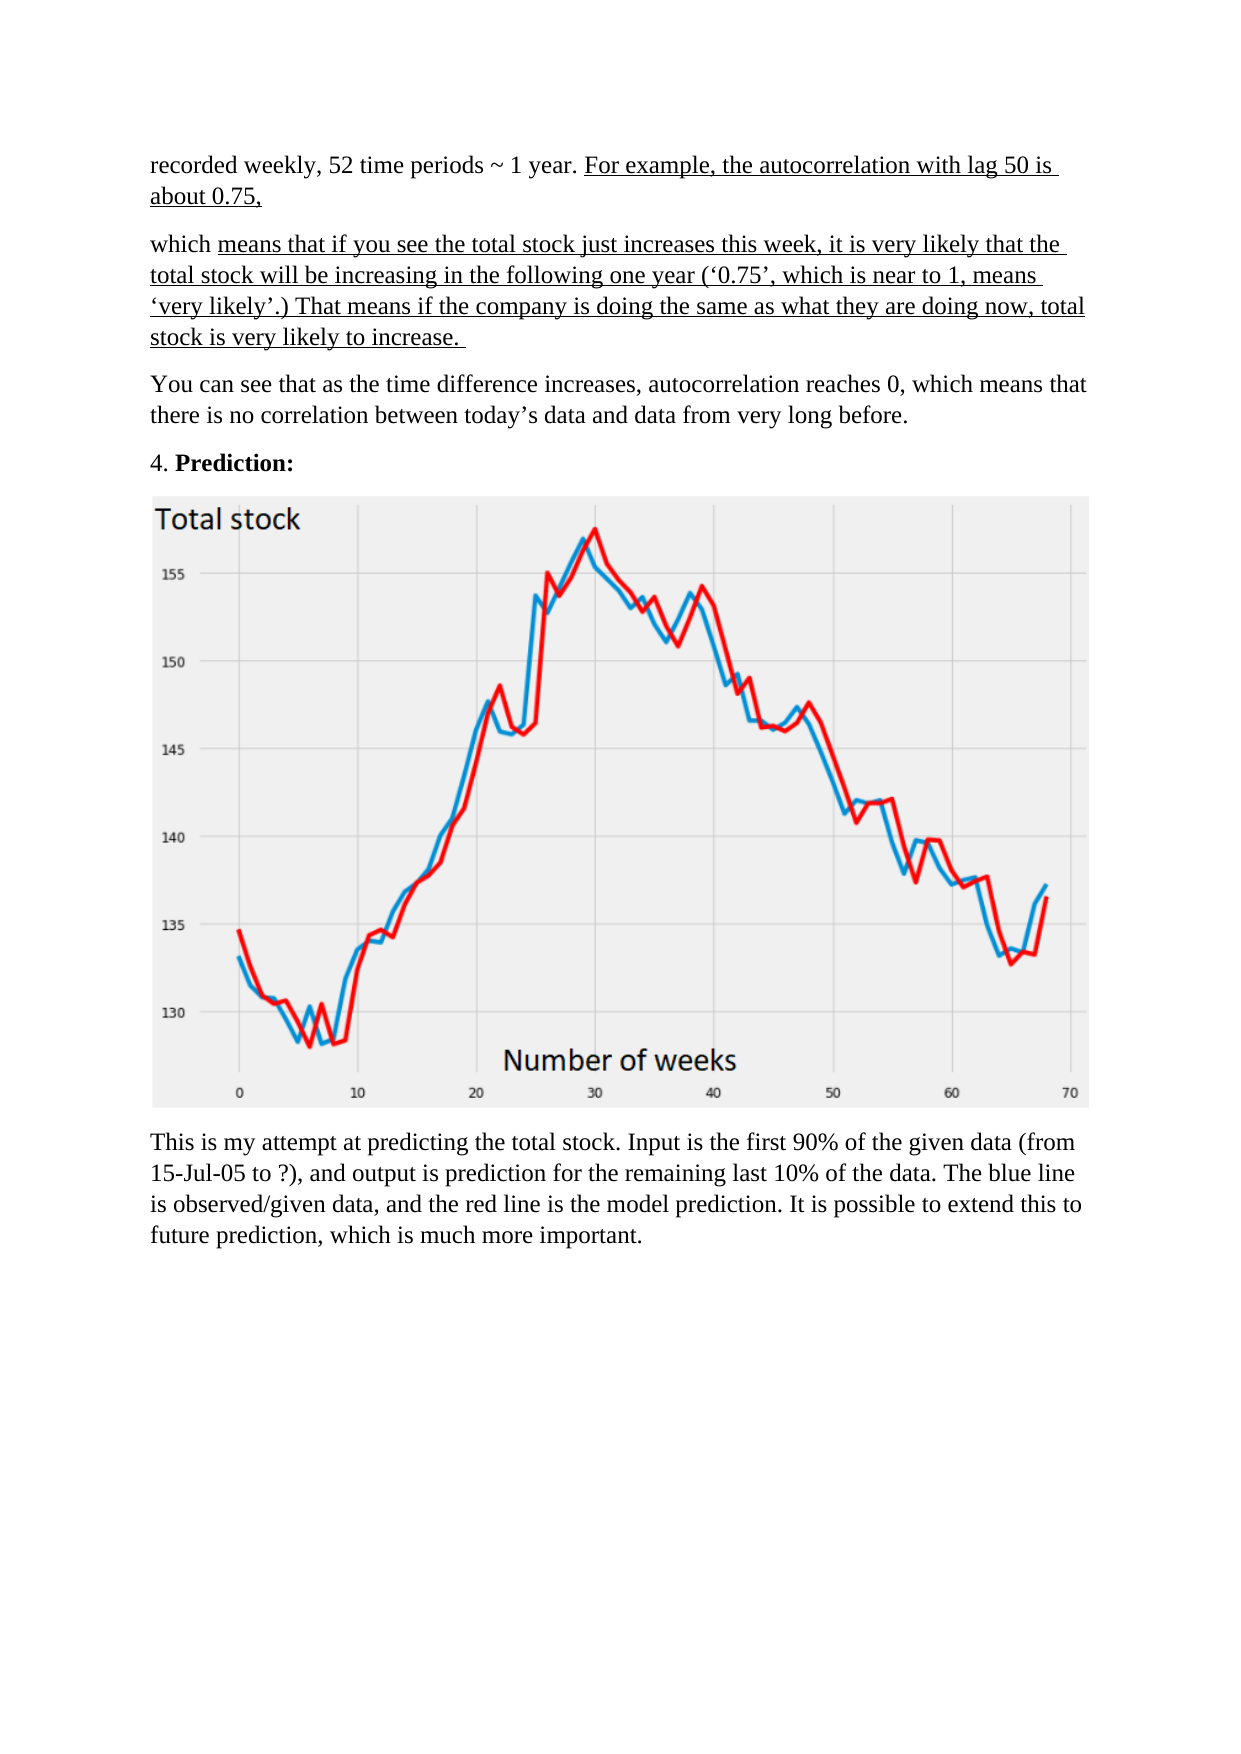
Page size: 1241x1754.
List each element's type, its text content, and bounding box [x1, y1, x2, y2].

text which means that if you see the total stock just increases this week, it is very likely that the total stock will be increasing in the following one year (‘0.75’, which is near to 1, means ‘very likely’.) That means if the company is doing the same as what they are doing now, total stock is very likely to increase. [150, 229, 1090, 351]
text You can see that as the time difference increases, autocorrelation reaches 0, which means that there is no correlation between today’s data and data from very long before. [150, 369, 1090, 429]
text 4. Prediction: [150, 448, 1090, 477]
text This is my attempt at predicting the total stock. Input is the first 90% of the given data (from 15-Jul-05 to ?), and output is prediction for the remaining last 10% of the data. The blue line is observed/given data, and the red line is the model prediction. It is possible to extend this to future prediction, which is much more important. [150, 1127, 1090, 1249]
picture [150, 496, 1089, 1109]
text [150, 150, 1090, 210]
